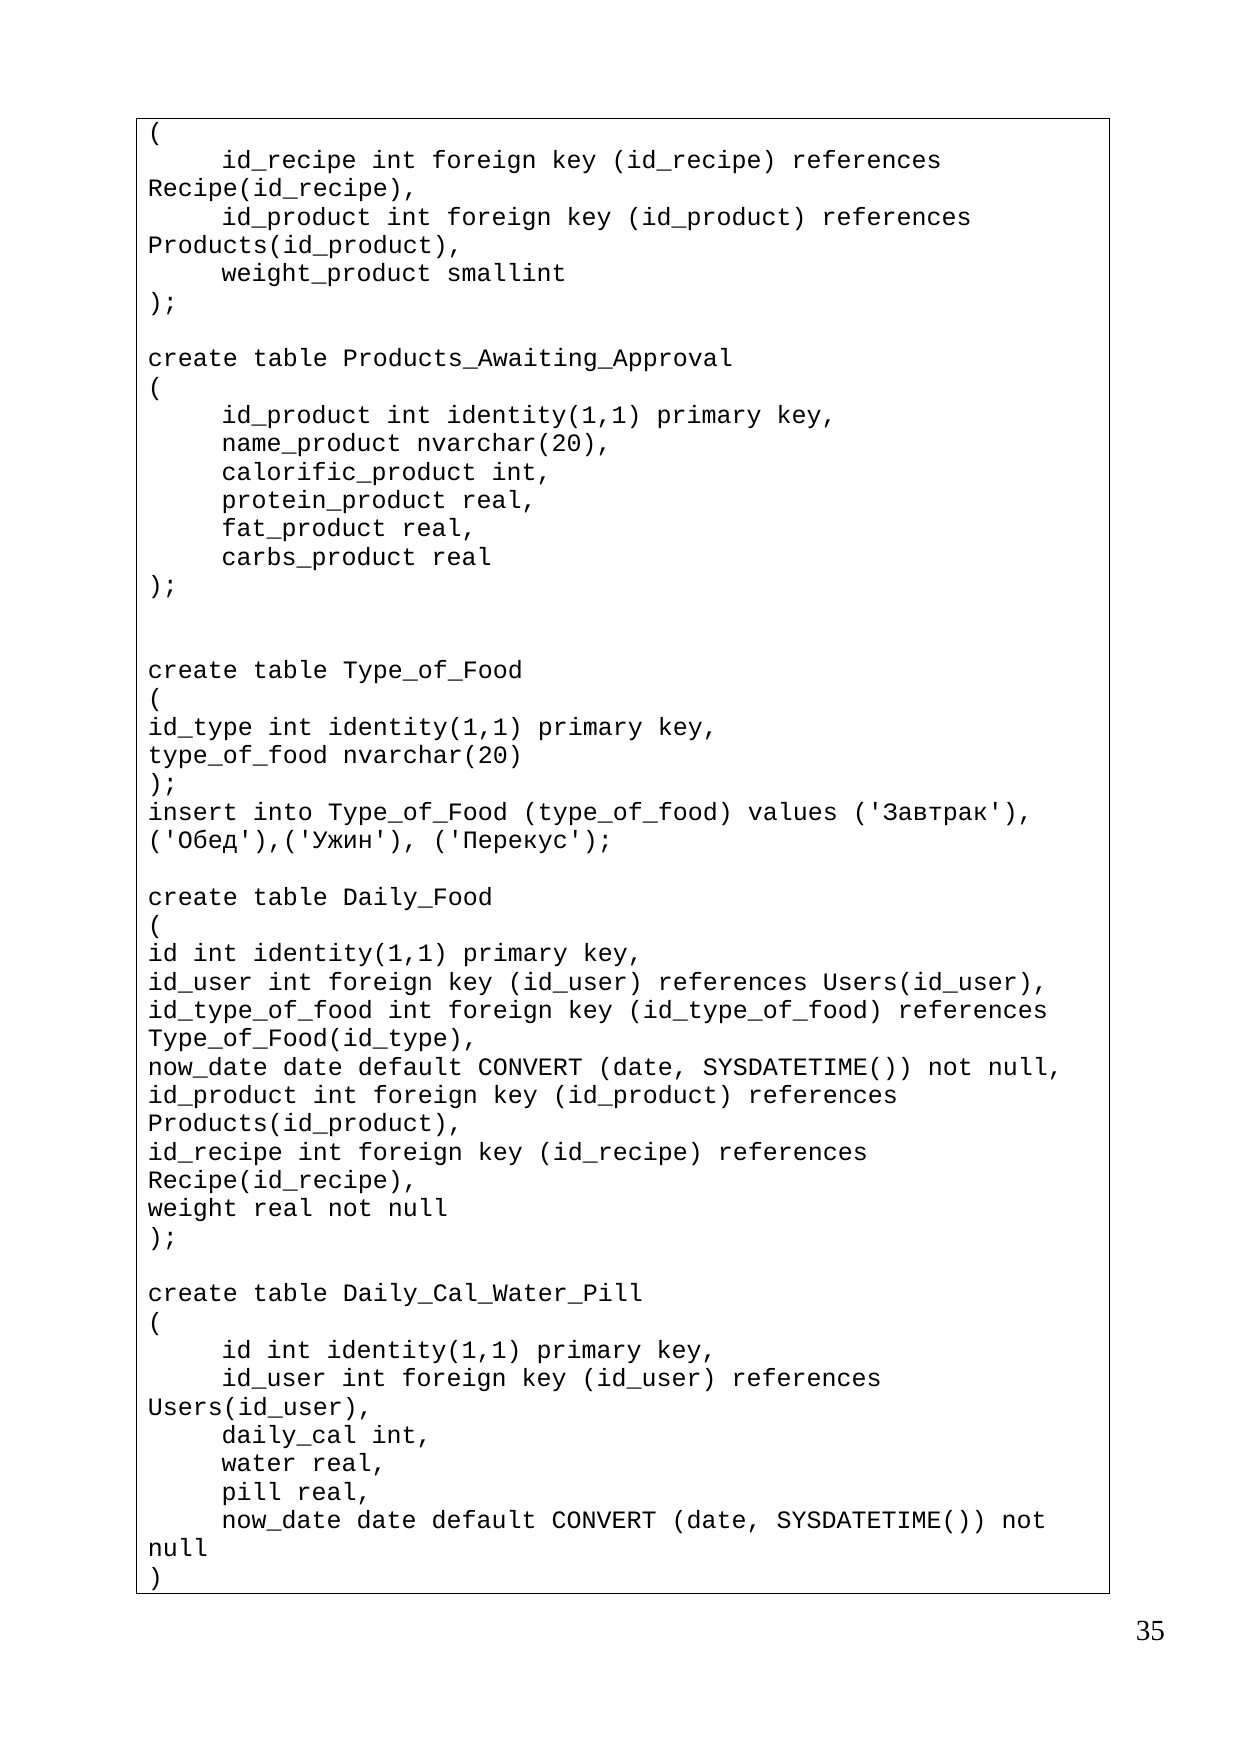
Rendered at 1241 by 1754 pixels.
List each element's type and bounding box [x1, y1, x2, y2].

table_header [137, 119, 1109, 1592]
